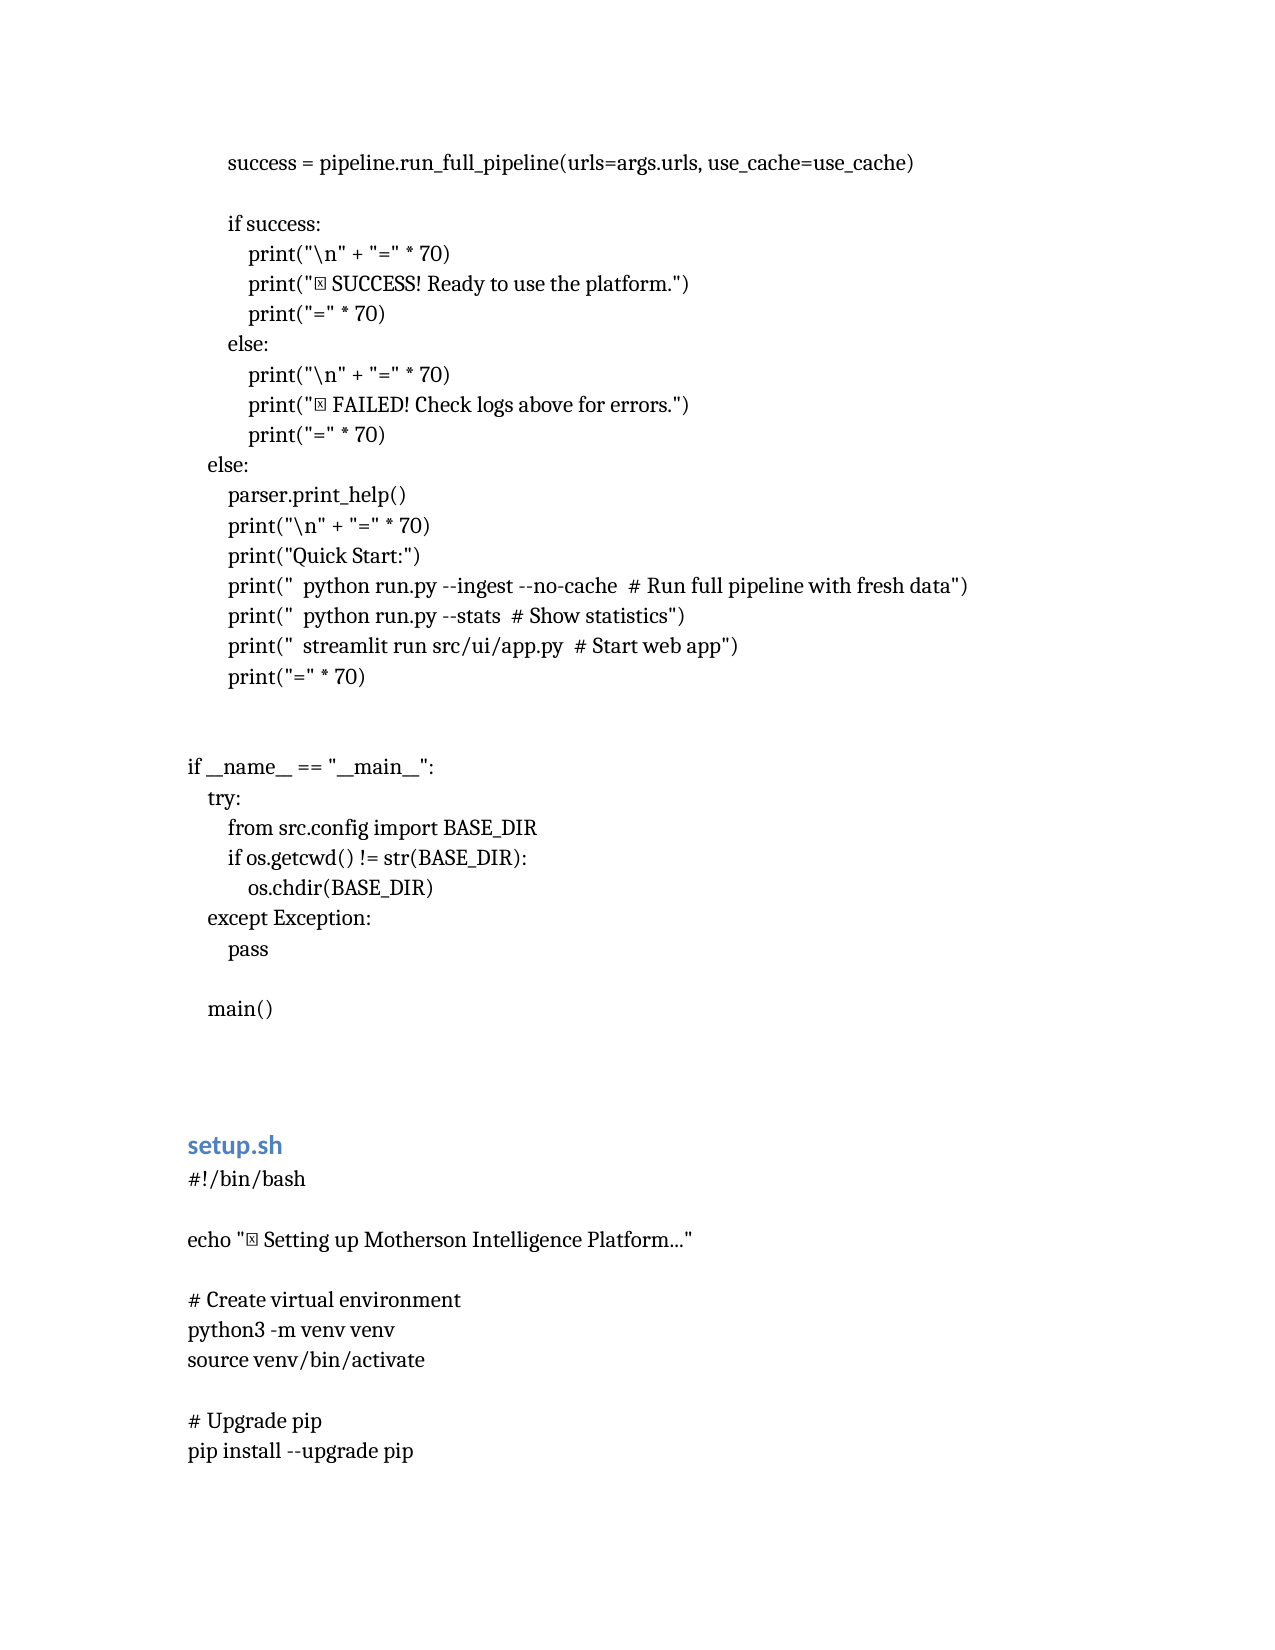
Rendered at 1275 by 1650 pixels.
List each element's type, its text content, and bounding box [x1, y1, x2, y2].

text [187, 150, 1087, 1022]
subtitle setup.sh [187, 1128, 1087, 1161]
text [187, 1166, 1087, 1494]
